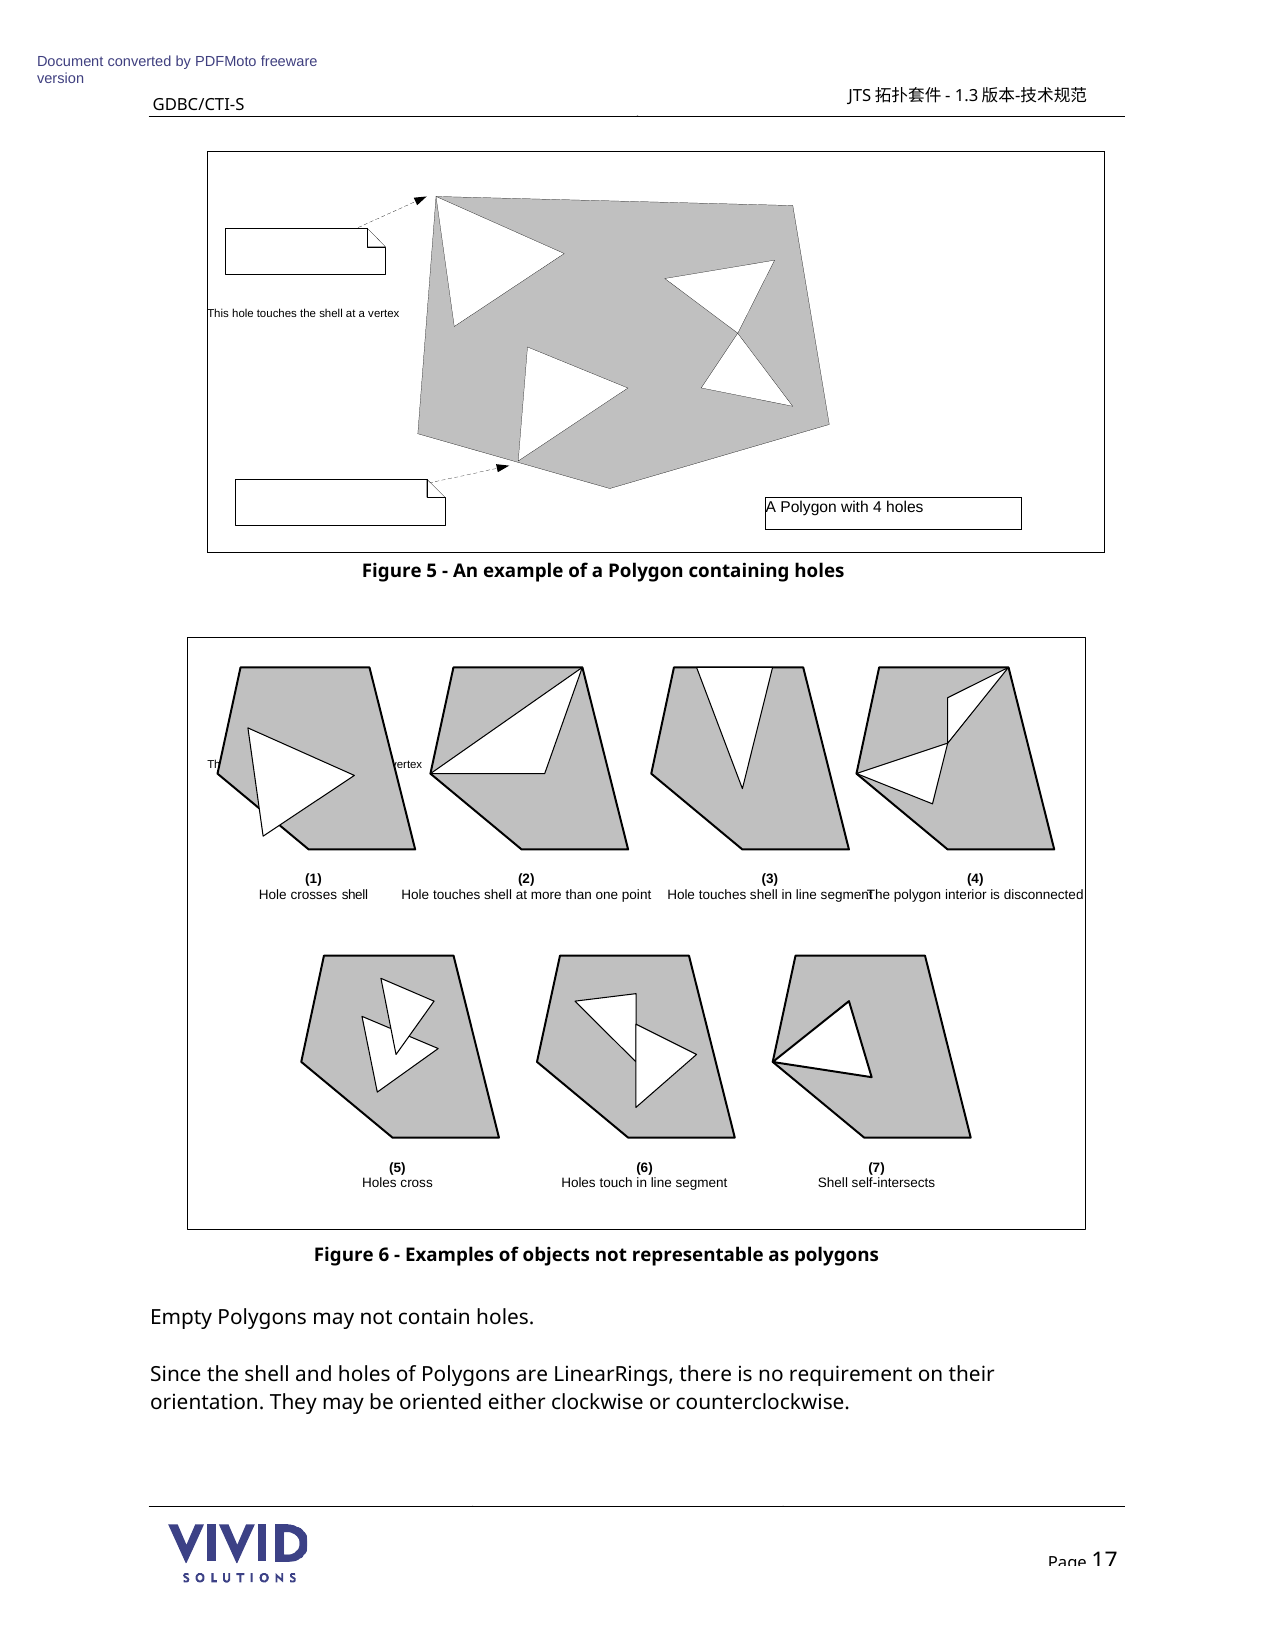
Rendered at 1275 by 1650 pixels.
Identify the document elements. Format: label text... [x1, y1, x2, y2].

text Figure 6 - Examples of objects not representable as polygons [314, 647, 1275, 1267]
picture [275, 1524, 308, 1562]
text Figure 5 - An example of a Polygon containing holes [362, 557, 1275, 583]
text Empty Polygons may not contain holes. [150, 1302, 1275, 1330]
text Since the shell and holes of Polygons are LinearRings, there is no requirement on their orientation. They may be oriented either clockwise or counterclockwise. [150, 1359, 1062, 1416]
